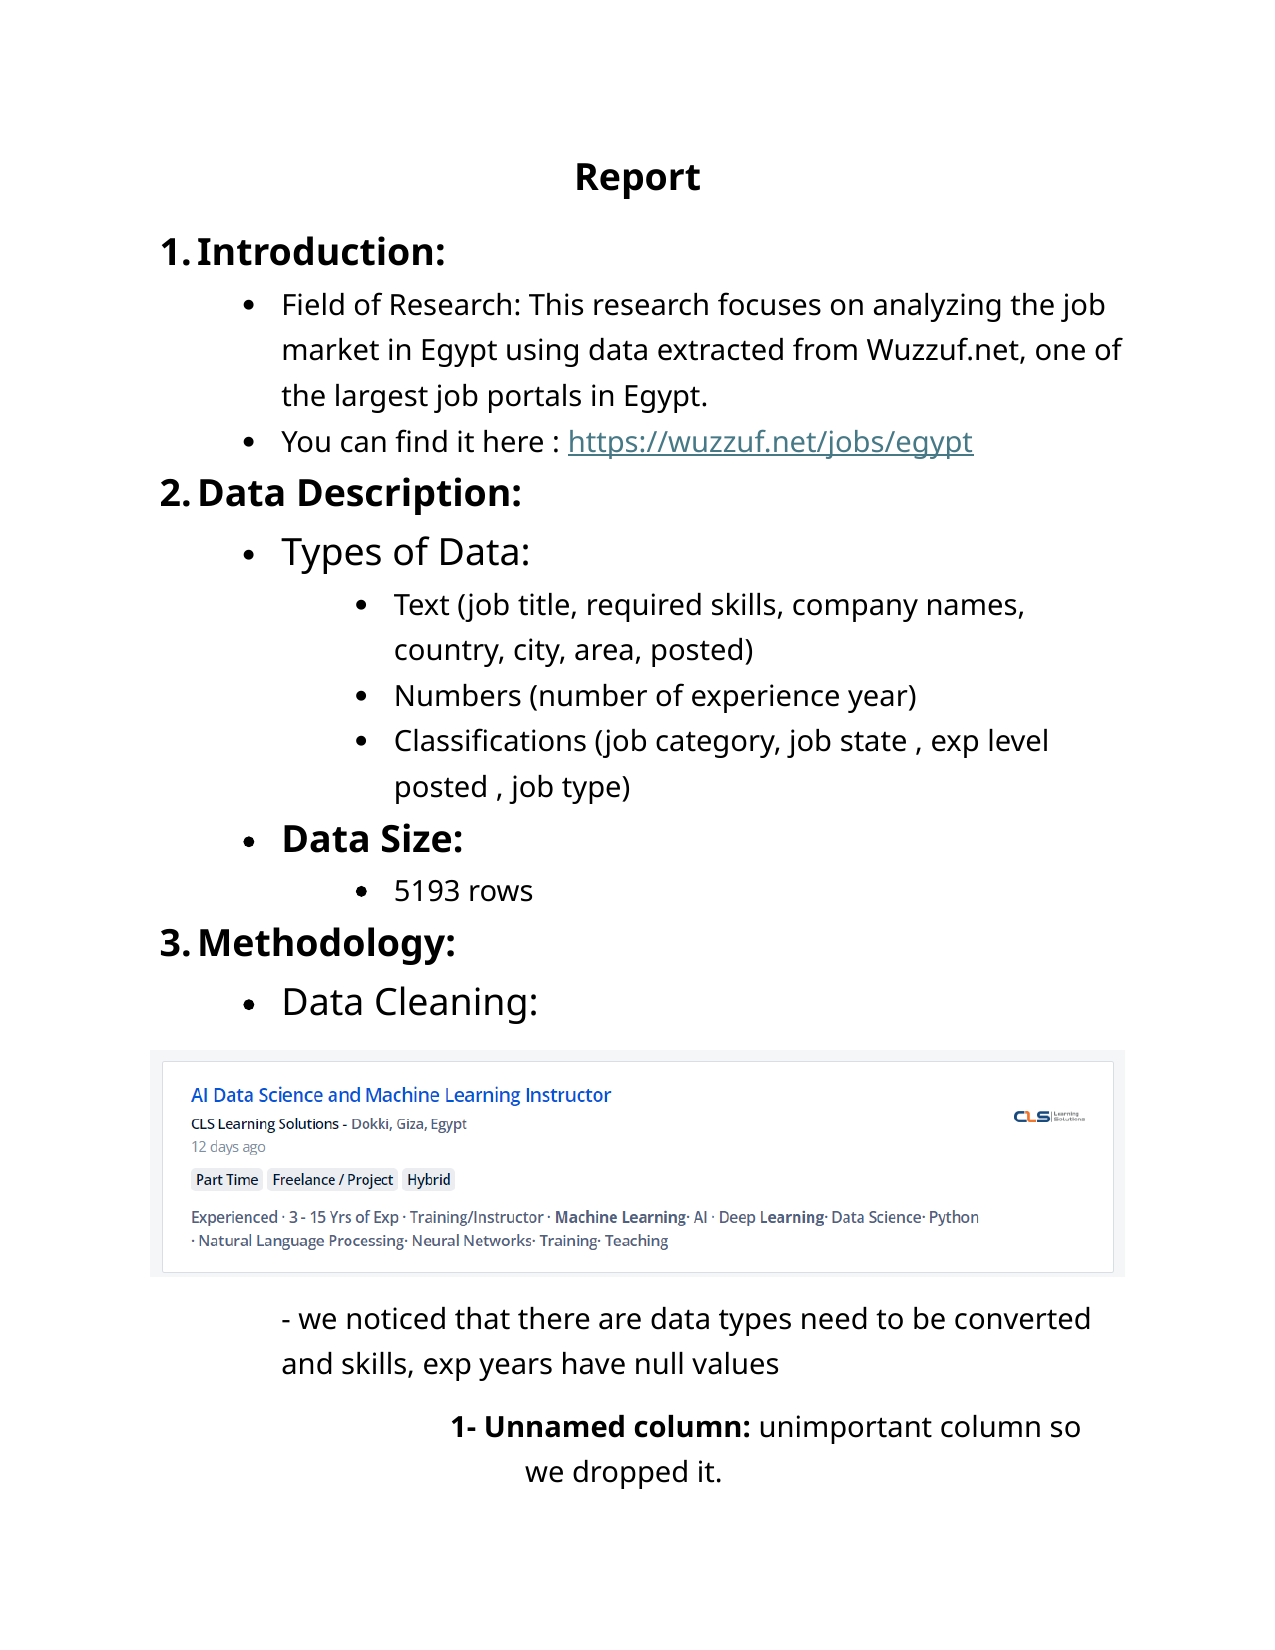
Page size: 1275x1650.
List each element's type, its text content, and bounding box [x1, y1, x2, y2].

list Classifications (job category, job state , exp level posted , job type) [356, 721, 1125, 806]
list Methodology: [159, 916, 1125, 967]
picture [150, 1050, 1125, 1277]
text Report [150, 150, 1125, 201]
list You can find it here : https://wuzzuf.net/jobs/egypt [244, 421, 1125, 461]
list Text (job title, required skills, company names, country, city, area, posted) [356, 584, 1125, 669]
list Field of Research: This research focuses on analyzing the job market in Egypt using data extracted from Wuzzuf.net, one of the largest job portals in Egypt. [244, 284, 1125, 415]
list Numbers (number of experience year) [356, 675, 1125, 715]
list Data Description: [159, 466, 1125, 517]
list Types of Data: [244, 525, 1125, 576]
list - we noticed that there are data types need to be converted and skills, exp years have null values [281, 1298, 1125, 1383]
text 1- Unnamed column: unimportant column so we dropped it. [450, 1406, 1125, 1491]
list Data Cleaning: [244, 975, 1125, 1026]
list 5193 rows [356, 871, 1125, 910]
list Introduction: [159, 225, 1125, 276]
list Data Size: [244, 812, 1125, 863]
